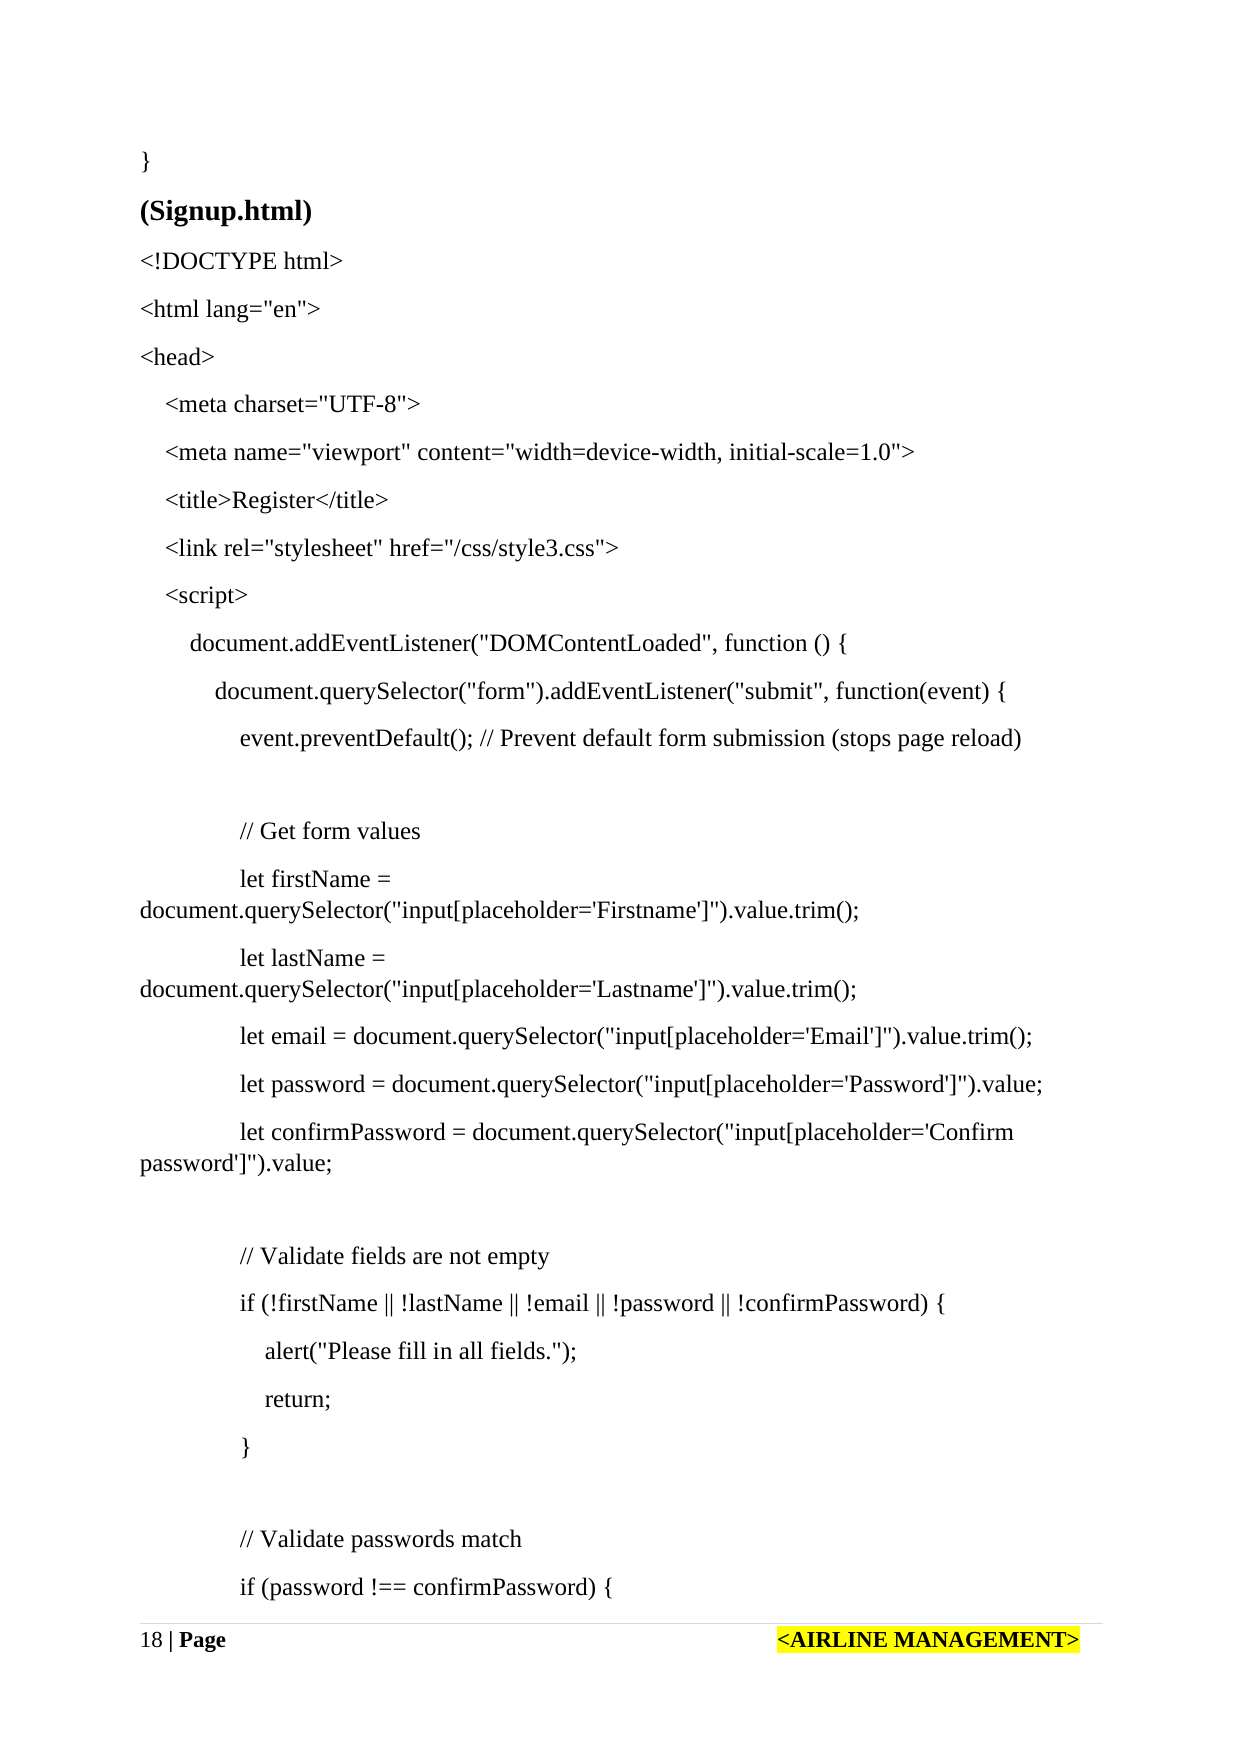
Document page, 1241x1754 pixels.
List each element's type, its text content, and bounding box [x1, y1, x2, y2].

text if (password !== confirmPassword) { [139, 1572, 1103, 1601]
text // Get form values [139, 816, 1103, 845]
text let confirmPassword = document.querySelector("input[placeholder='Confirm password']").value; [139, 1117, 1103, 1177]
text if (!firstName || !lastName || !email || !password || !confirmPassword) { [139, 1288, 1103, 1317]
text alert("Please fill in all fields."); [139, 1336, 1103, 1365]
text } [139, 1432, 1103, 1460]
text event.preventDefault(); // Prevent default form submission (stops page reload) [139, 723, 1103, 752]
text document.querySelector("form").addEventListener("submit", function(event) { [139, 676, 1103, 704]
text <meta name="viewport" content="width=device-width, initial-scale=1.0"> [139, 437, 1103, 466]
text (Signup.html) [139, 193, 1103, 227]
text <script> [139, 580, 1103, 609]
text let firstName = document.querySelector("input[placeholder='Firstname']").value.trim(); [139, 864, 1103, 924]
text <title>Register</title> [139, 485, 1103, 514]
text // Validate fields are not empty [139, 1241, 1103, 1269]
text <html lang="en"> [139, 294, 1103, 323]
text <link rel="stylesheet" href="/css/style3.css"> [139, 533, 1103, 561]
text document.addEventListener("DOMContentLoaded", function () { [139, 628, 1103, 657]
text } [139, 146, 1103, 174]
text let lastName = document.querySelector("input[placeholder='Lastname']").value.trim(); [139, 943, 1103, 1002]
text <!DOCTYPE html> [139, 246, 1103, 275]
text <meta charset="UTF-8"> [139, 389, 1103, 418]
text return; [139, 1384, 1103, 1413]
text <head> [139, 342, 1103, 371]
text let password = document.querySelector("input[placeholder='Password']").value; [139, 1069, 1103, 1098]
text let email = document.querySelector("input[placeholder='Email']").value.trim(); [139, 1021, 1103, 1050]
text // Validate passwords match [139, 1524, 1103, 1553]
